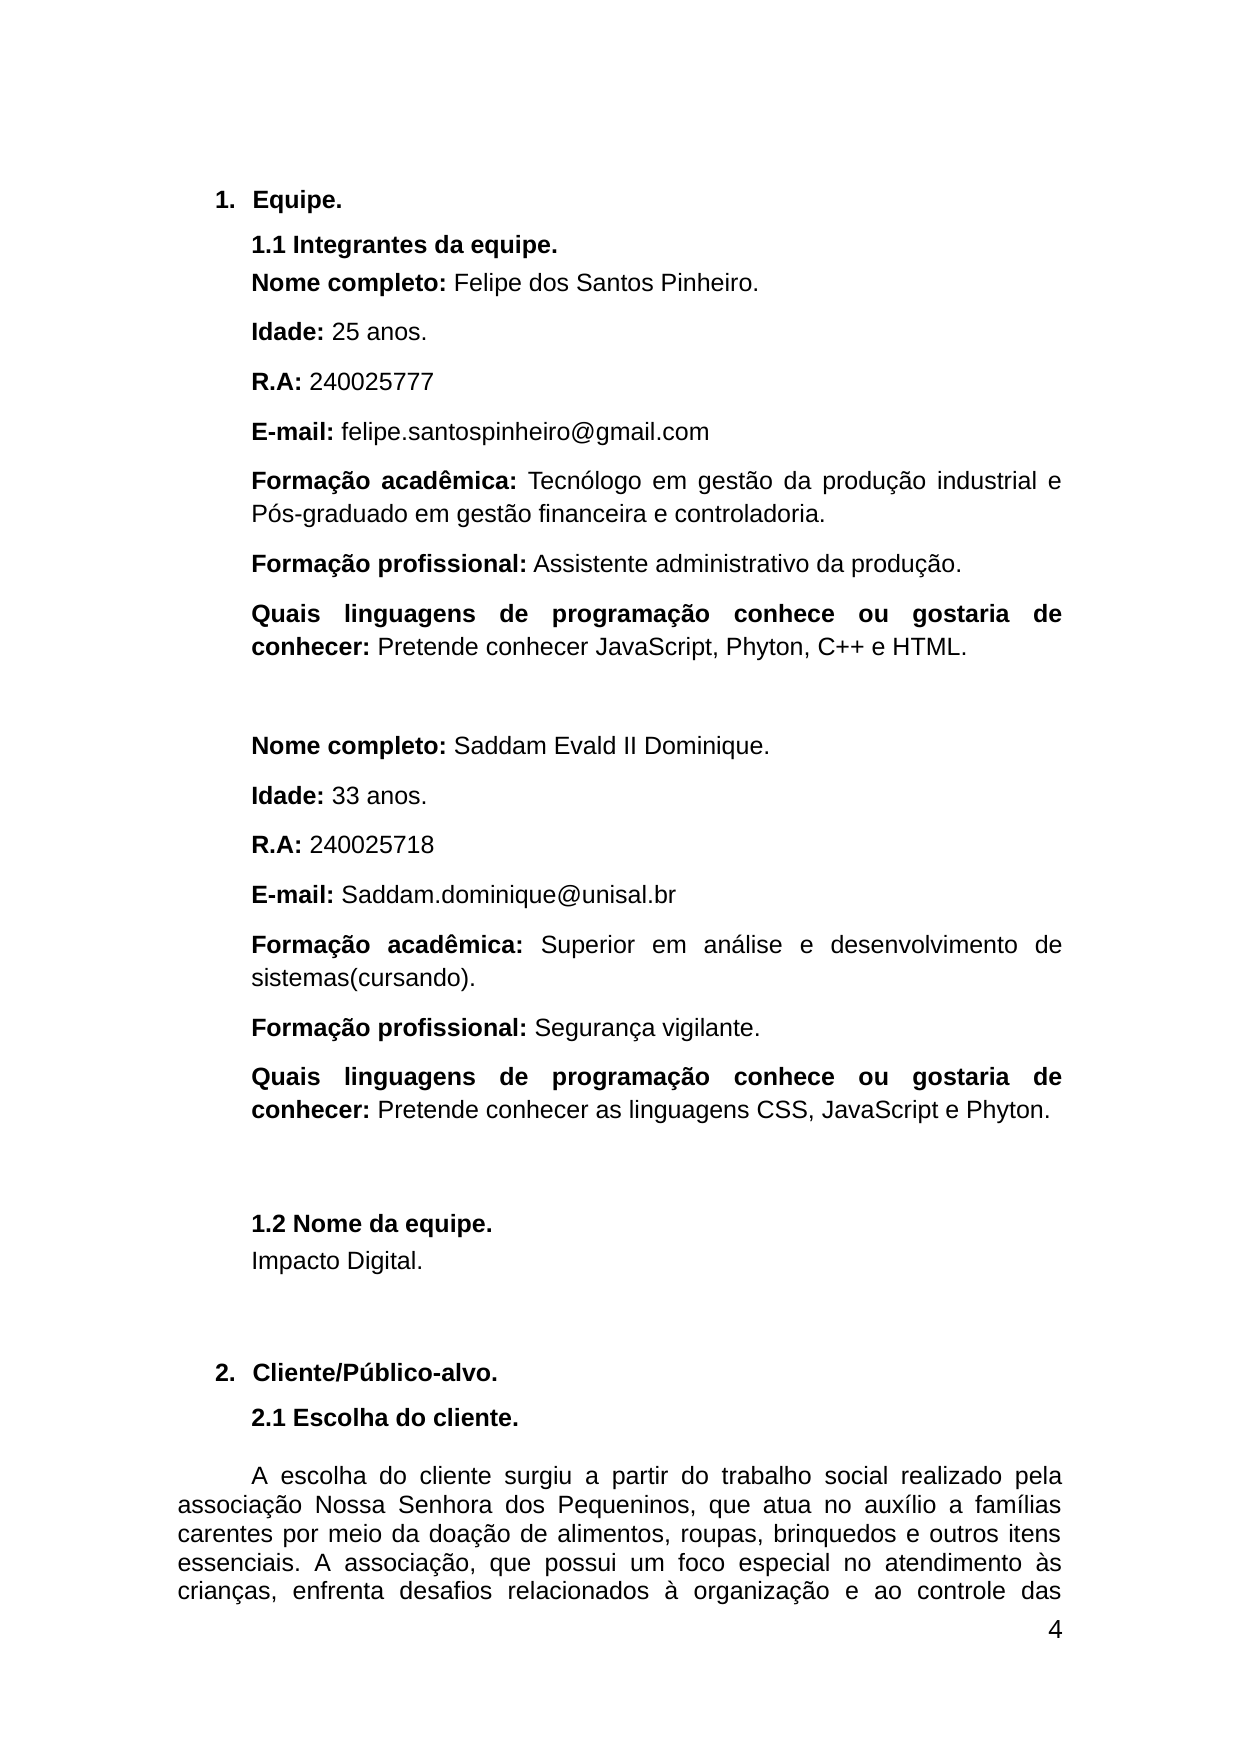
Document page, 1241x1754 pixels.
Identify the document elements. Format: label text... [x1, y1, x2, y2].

text E-mail: Saddam.dominique@unisal.br [251, 880, 1063, 909]
text Quais linguagens de programação conhece ou gostaria de conhecer: Pretende conhecer as linguagens CSS, JavaScript e Phyton. [251, 1062, 1063, 1124]
subtitle 1.1 Integrantes da equipe. [177, 231, 1063, 259]
text Nome completo: Saddam Evald II Dominique. [251, 731, 1063, 760]
text Idade: 25 anos. [251, 317, 1063, 346]
text R.A: 240025777 [251, 367, 1063, 396]
text R.A: 240025718 [251, 831, 1063, 859]
text Impacto Digital. [251, 1246, 1063, 1275]
text Formação profissional: Segurança vigilante. [251, 1013, 1063, 1041]
subtitle 1.2 Nome da equipe. [215, 1209, 1063, 1238]
text Nome completo: Felipe dos Santos Pinheiro. [251, 268, 1063, 296]
text Idade: 33 anos. [251, 781, 1063, 809]
subtitle 2.1 Escolha do cliente. [177, 1403, 1063, 1432]
text E-mail: felipe.santospinheiro@gmail.com [251, 417, 1063, 445]
subtitle Equipe. [215, 185, 1063, 214]
subtitle Cliente/Público-alvo. [215, 1358, 1063, 1387]
text Formação acadêmica: Tecnólogo em gestão da produção industrial e Pós-graduado em gestão financeira e controladoria. [251, 466, 1063, 528]
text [177, 1461, 1063, 1605]
text Quais linguagens de programação conhece ou gostaria de conhecer: Pretende conhecer JavaScript, Phyton, C++ e HTML. [251, 599, 1063, 661]
text Formação profissional: Assistente administrativo da produção. [251, 549, 1063, 578]
text Formação acadêmica: Superior em análise e desenvolvimento de sistemas(cursando). [251, 930, 1063, 992]
